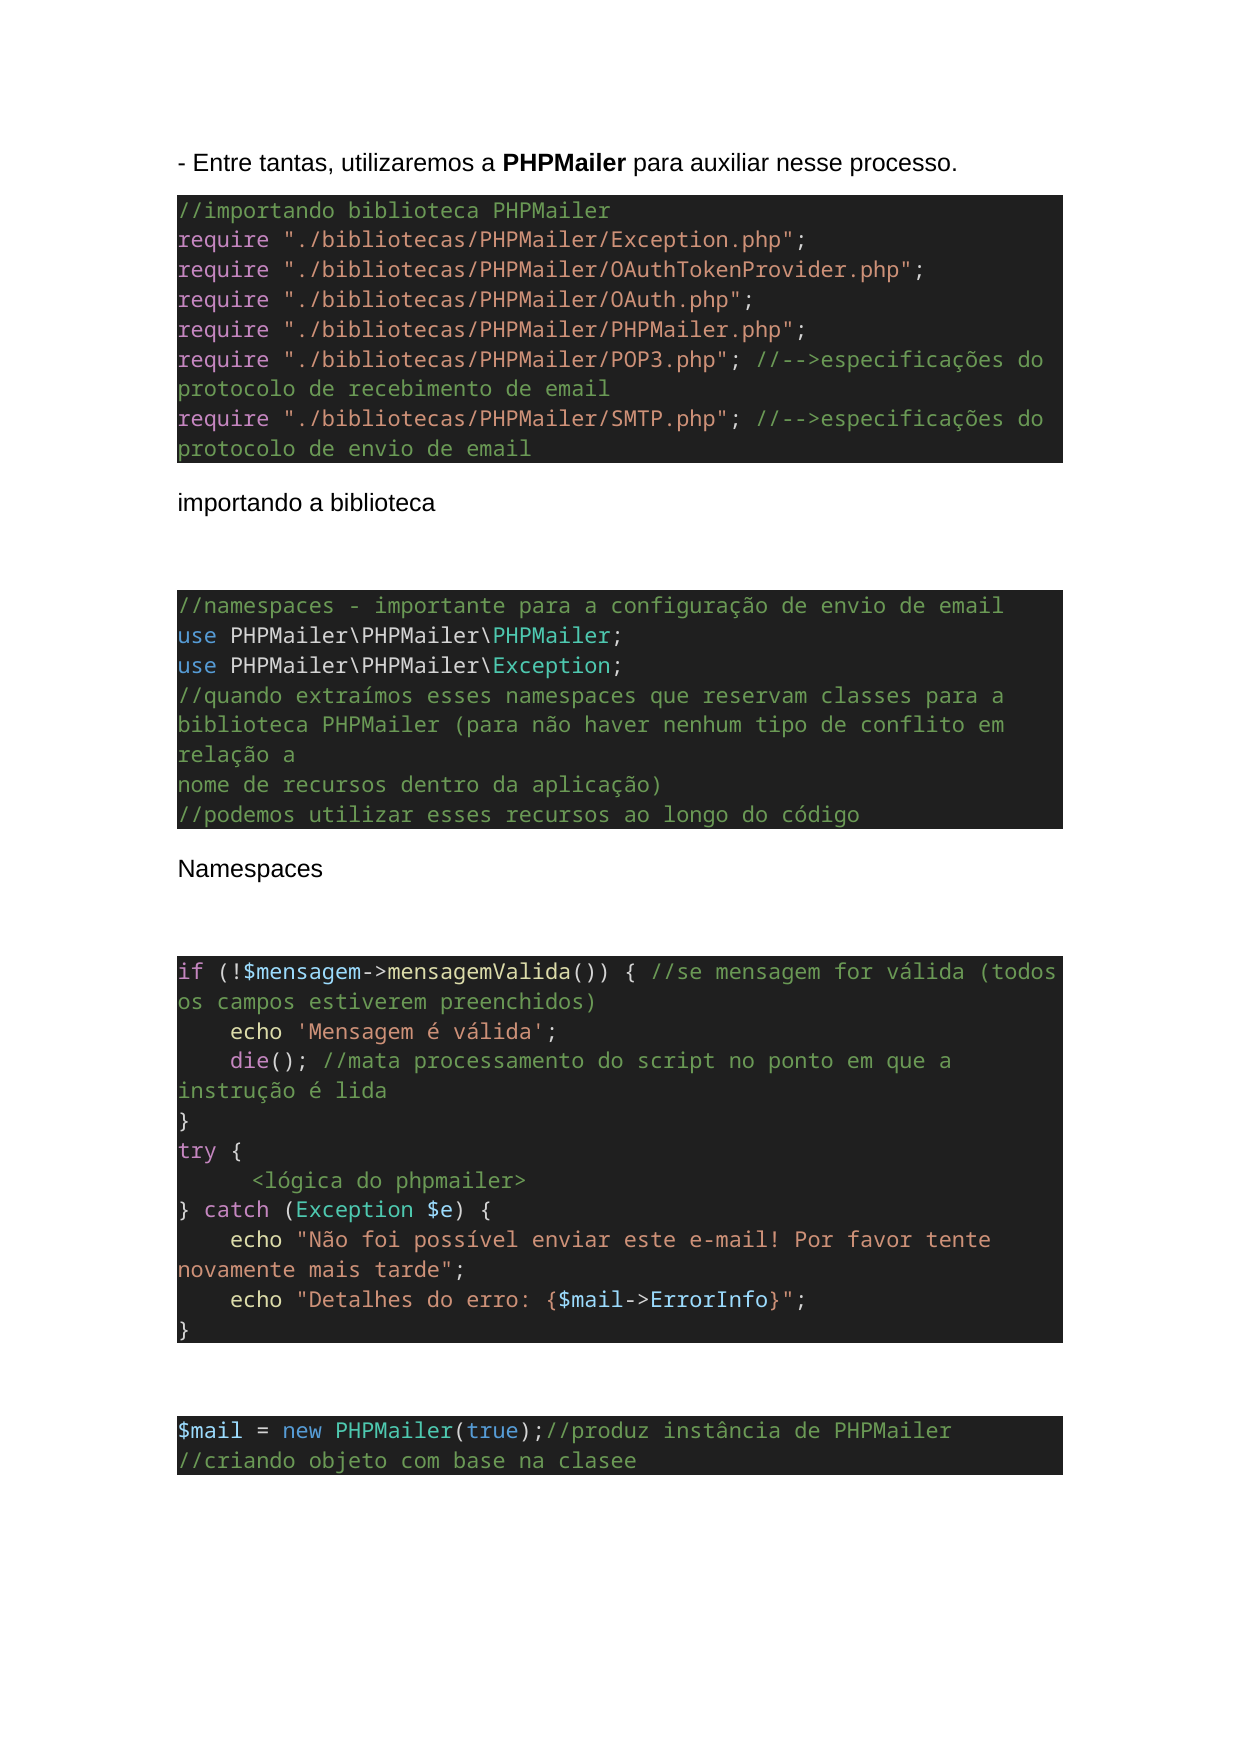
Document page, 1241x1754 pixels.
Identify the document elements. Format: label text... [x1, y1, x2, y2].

text nome de recursos dentro da aplicação) [177, 769, 1063, 799]
text echo "Não foi possível enviar este e-mail! Por favor tente novamente mais tarde"; [177, 1224, 1063, 1284]
text use PHPMailer\PHPMailer\PHPMailer; [177, 620, 1063, 650]
text echo 'Mensagem é válida'; [177, 1016, 1063, 1046]
text echo "Detalhes do erro: {$mail->ErrorInfo}"; [177, 1284, 1063, 1314]
text //namespaces - importante para a configuração de envio de email [177, 590, 1063, 620]
text $mail = new PHPMailer(true);//produz instância de PHPMailer [177, 1416, 1063, 1445]
text - Entre tantas, utilizaremos a PHPMailer para auxiliar nesse processo. [177, 148, 1063, 176]
text require "./bibliotecas/PHPMailer/OAuth.php"; [177, 284, 1063, 314]
text <lógica do phpmailer> [177, 1165, 1063, 1194]
text } catch (Exception $e) { [177, 1194, 1063, 1224]
text die(); //mata processamento do script no ponto em que a instrução é lida [177, 1046, 1063, 1105]
text } [177, 1105, 1063, 1135]
text //podemos utilizar esses recursos ao longo do código [177, 799, 1063, 829]
text require "./bibliotecas/PHPMailer/POP3.php"; //-->especificações do protocolo de recebimento de email [177, 344, 1063, 403]
text require "./bibliotecas/PHPMailer/OAuthTokenProvider.php"; [177, 254, 1063, 284]
text require "./bibliotecas/PHPMailer/SMTP.php"; //-->especificações do protocolo de envio de email [177, 403, 1063, 463]
text //importando biblioteca PHPMailer [177, 195, 1063, 224]
text //criando objeto com base na clasee [177, 1445, 1063, 1475]
text if (!$mensagem->mensagemValida()) { //se mensagem for válida (todos os campos estiverem preenchidos) [177, 956, 1063, 1016]
text require "./bibliotecas/PHPMailer/Exception.php"; [177, 224, 1063, 254]
text Namespaces [177, 854, 1063, 882]
text require "./bibliotecas/PHPMailer/PHPMailer.php"; [177, 314, 1063, 344]
text //quando extraímos esses namespaces que reservam classes para a biblioteca PHPMailer (para não haver nenhum tipo de conflito em relação a [177, 680, 1063, 769]
text } [177, 1314, 1063, 1343]
text importando a biblioteca [177, 488, 1063, 517]
text use PHPMailer\PHPMailer\Exception; [177, 650, 1063, 680]
text try { [177, 1135, 1063, 1165]
